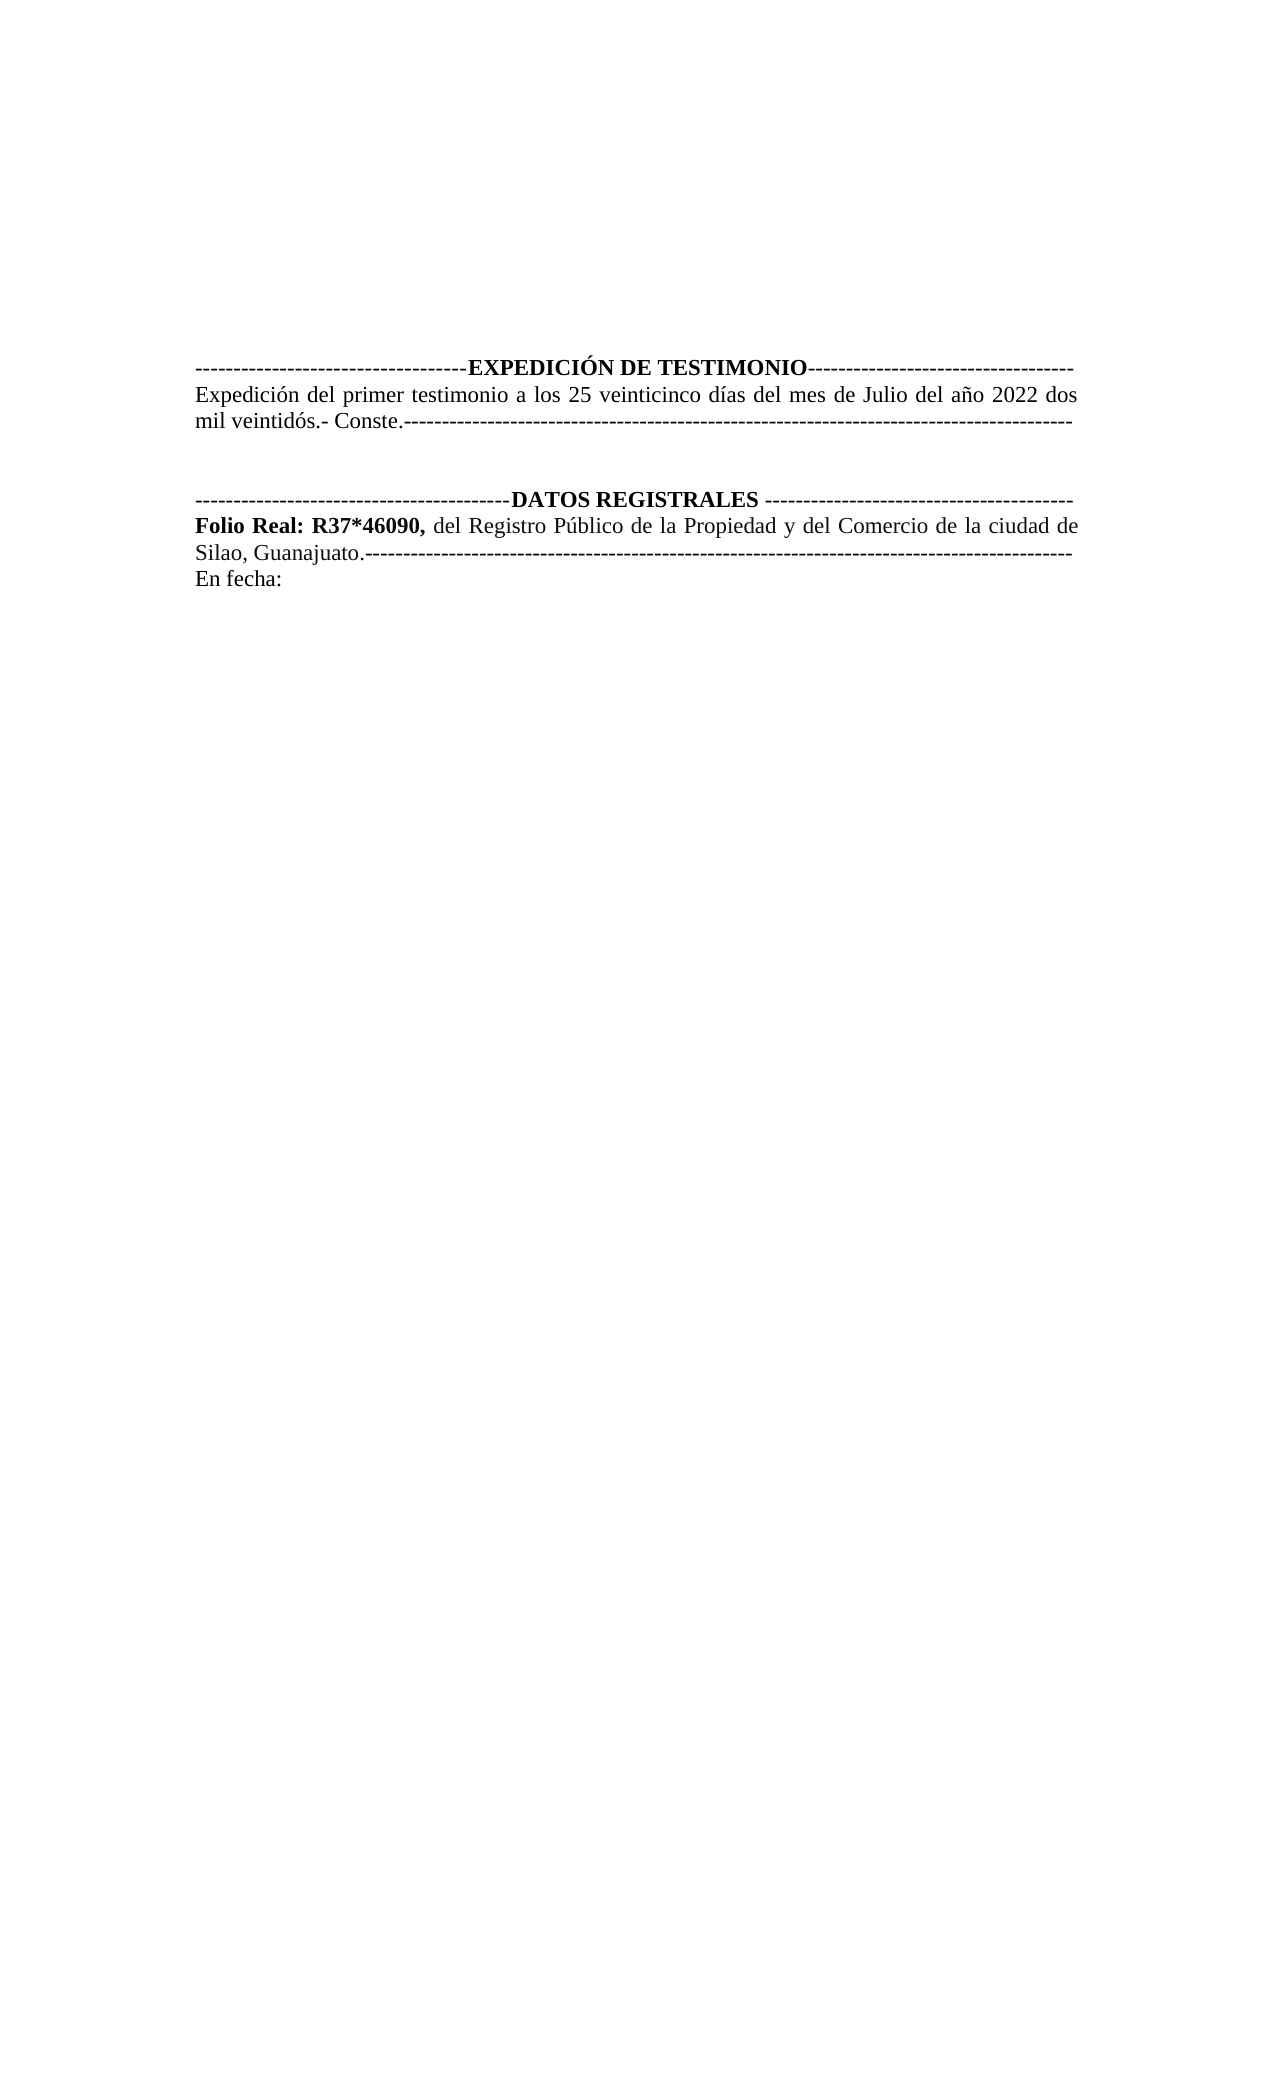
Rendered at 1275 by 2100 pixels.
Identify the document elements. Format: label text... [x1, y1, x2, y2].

text EXPEDICIÓN DE TESTIMONIO [195, 354, 1080, 381]
text En fecha: [195, 565, 1080, 592]
text Folio Real: R37*46090, del Registro Público de la Propiedad y del Comercio de la ciudad de Silao, Guanajuato. [195, 512, 1080, 565]
text DATOS REGISTRALES [195, 486, 1080, 512]
text Expedición del primer testimonio a los 25 veinticinco días del mes de Julio del año 2022 dos mil veintidós.- Conste. [195, 381, 1080, 433]
